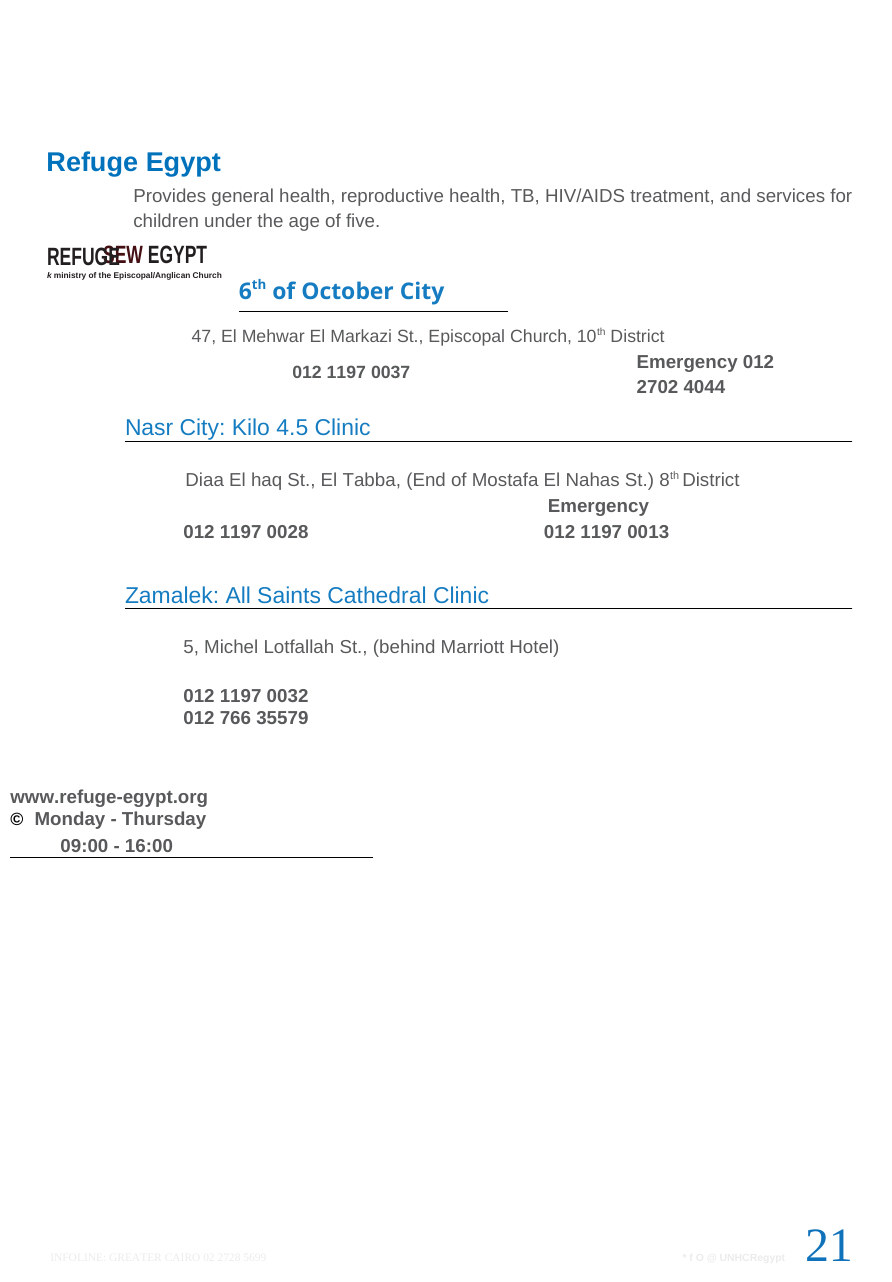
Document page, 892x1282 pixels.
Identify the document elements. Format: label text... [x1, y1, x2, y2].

text Zamalek: All Saints Cathedral Clinic [125, 582, 852, 608]
text Nasr City: Kilo 4.5 Clinic [125, 414, 852, 441]
text 012 1197 0032 [183, 685, 852, 706]
text 47, El Mehwar El Markazi St., Episcopal Church, 10th District [191, 326, 852, 346]
text 09:00 - 16:00 [10, 835, 373, 857]
text Monday - Thursday [10, 807, 373, 829]
text 012 766 35579 [183, 706, 852, 728]
text 5, Michel Lotfallah St., (behind Marriott Hotel) [183, 636, 852, 658]
text Provides general health, reproductive health, TB, HIV/AIDS treatment, and services for children under the age of five. [133, 184, 852, 231]
text www.refuge-egypt.org [10, 786, 373, 807]
text 012 1197 0028 012 1197 0013 [183, 521, 852, 542]
text Refuge Egypt [46, 146, 232, 177]
text Diaa El haq St., El Tabba, (End of Mostafa El Nahas St.) 8th District [183, 469, 852, 490]
text Emergency [548, 495, 852, 516]
